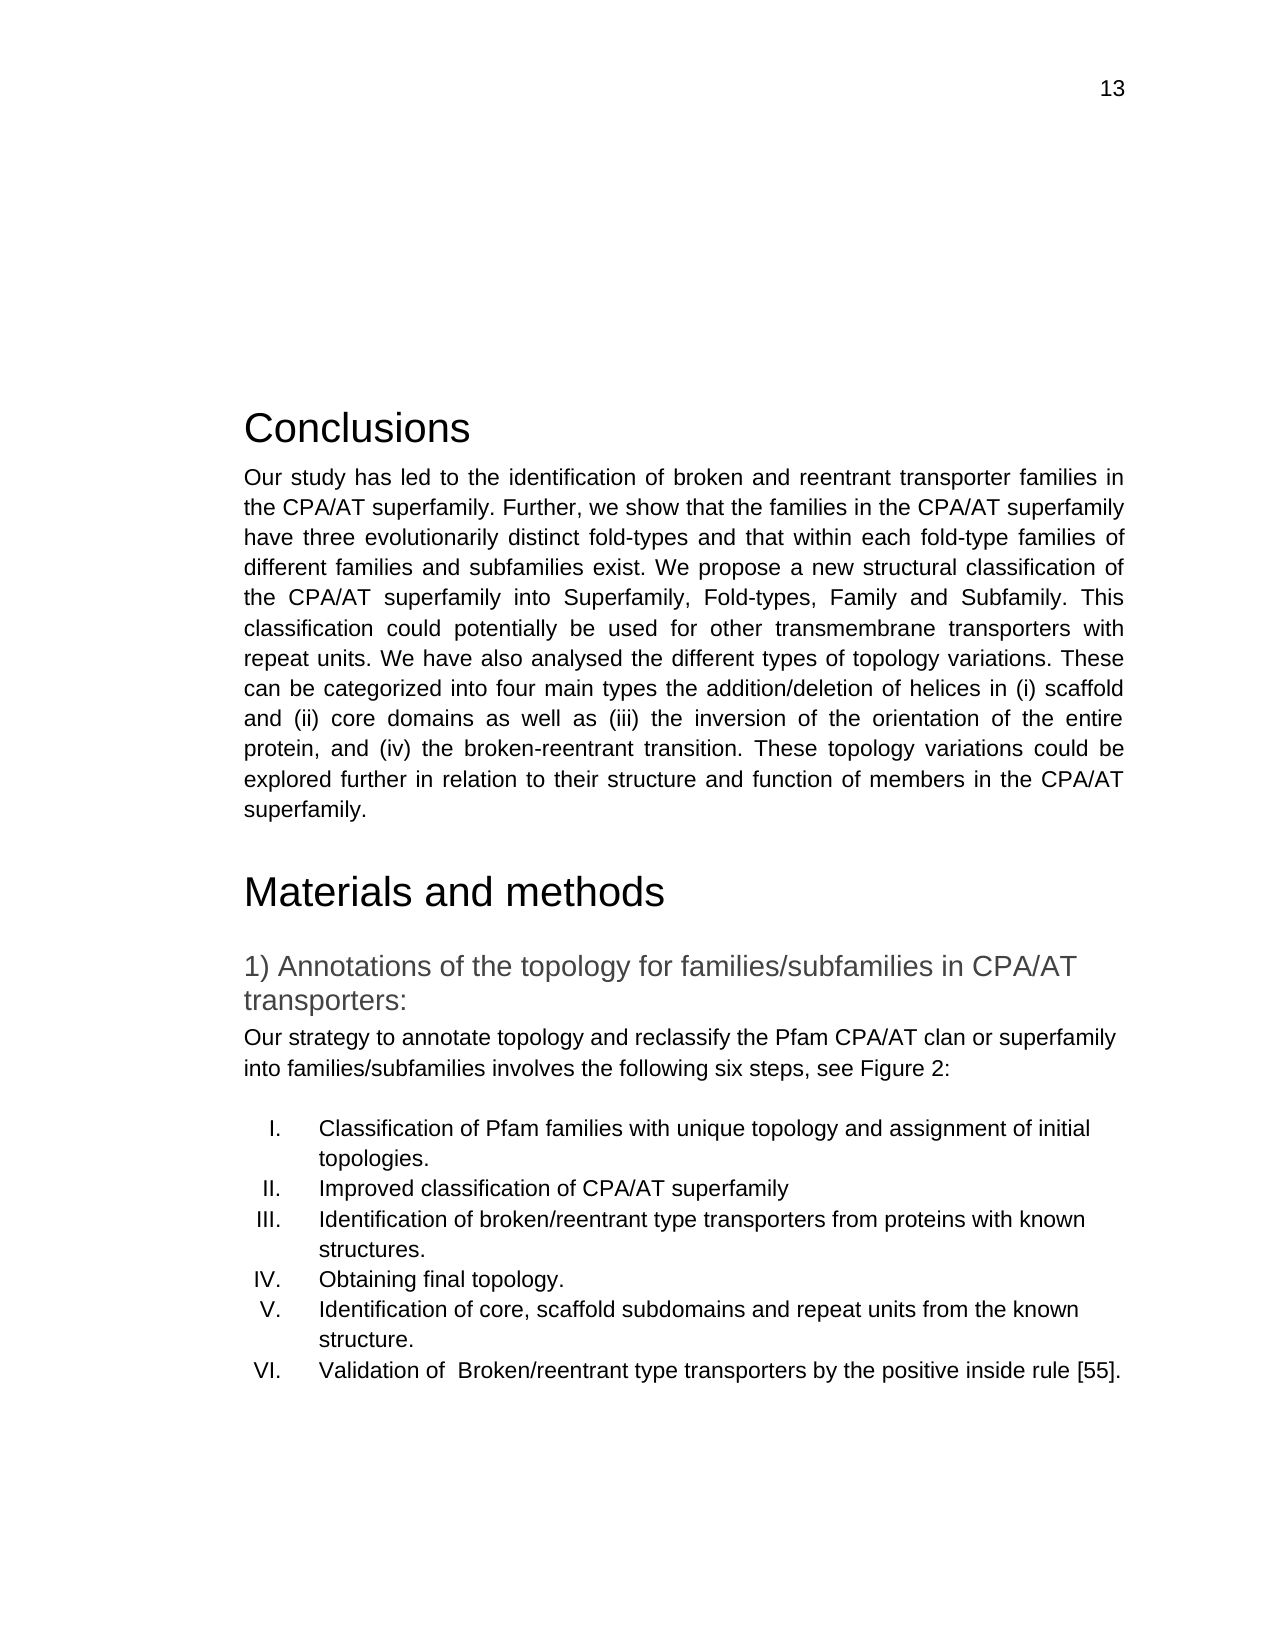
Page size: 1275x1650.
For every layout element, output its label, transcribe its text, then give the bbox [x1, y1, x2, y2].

list Identification of core, scaffold subdomains and repeat units from the known structure. [281, 1296, 1125, 1353]
list Validation of Broken/reentrant type transporters by the positive inside rule [55]. [281, 1357, 1125, 1383]
text Our strategy to annotate topology and reclassify the Pfam CPA/AT clan or superfamily into families/subfamilies involves the following six steps, see Figure 2: [244, 1024, 1125, 1081]
list Classification of Pfam families with unique topology and assignment of initial topologies. [281, 1115, 1125, 1172]
list Identification of broken/reentrant type transporters from proteins with known structures. [281, 1206, 1125, 1262]
list Improved classification of CPA/AT superfamily [281, 1175, 1125, 1202]
text Our study has led to the identification of broken and reentrant transporter families in the CPA/AT superfamily. Further, we show that the families in the CPA/AT superfamily have three evolutionarily distinct fold-types and that within each fold-type families of different families and subfamilies exist. We propose a new structural classification of the CPA/AT superfamily into Superfamily, Fold-types, Family and Subfamily. This classification could potentially be used for other transmembrane transporters with repeat units. We have also analysed the different types of topology variations. These can be categorized into four main types the addition/deletion of helices in (i) scaffold and (ii) core domains as well as (iii) the inversion of the orientation of the entire protein, and (iv) the broken-reentrant transition. These topology variations could be explored further in relation to their structure and function of members in the CPA/AT superfamily. [244, 463, 1125, 822]
list Obtaining final topology. [281, 1266, 1125, 1292]
subtitle Conclusions [244, 403, 1125, 451]
subtitle 1) Annotations of the topology for families/subfamilies in CPA/AT transporters: [244, 949, 1125, 1016]
subtitle Materials and methods [244, 868, 1125, 916]
